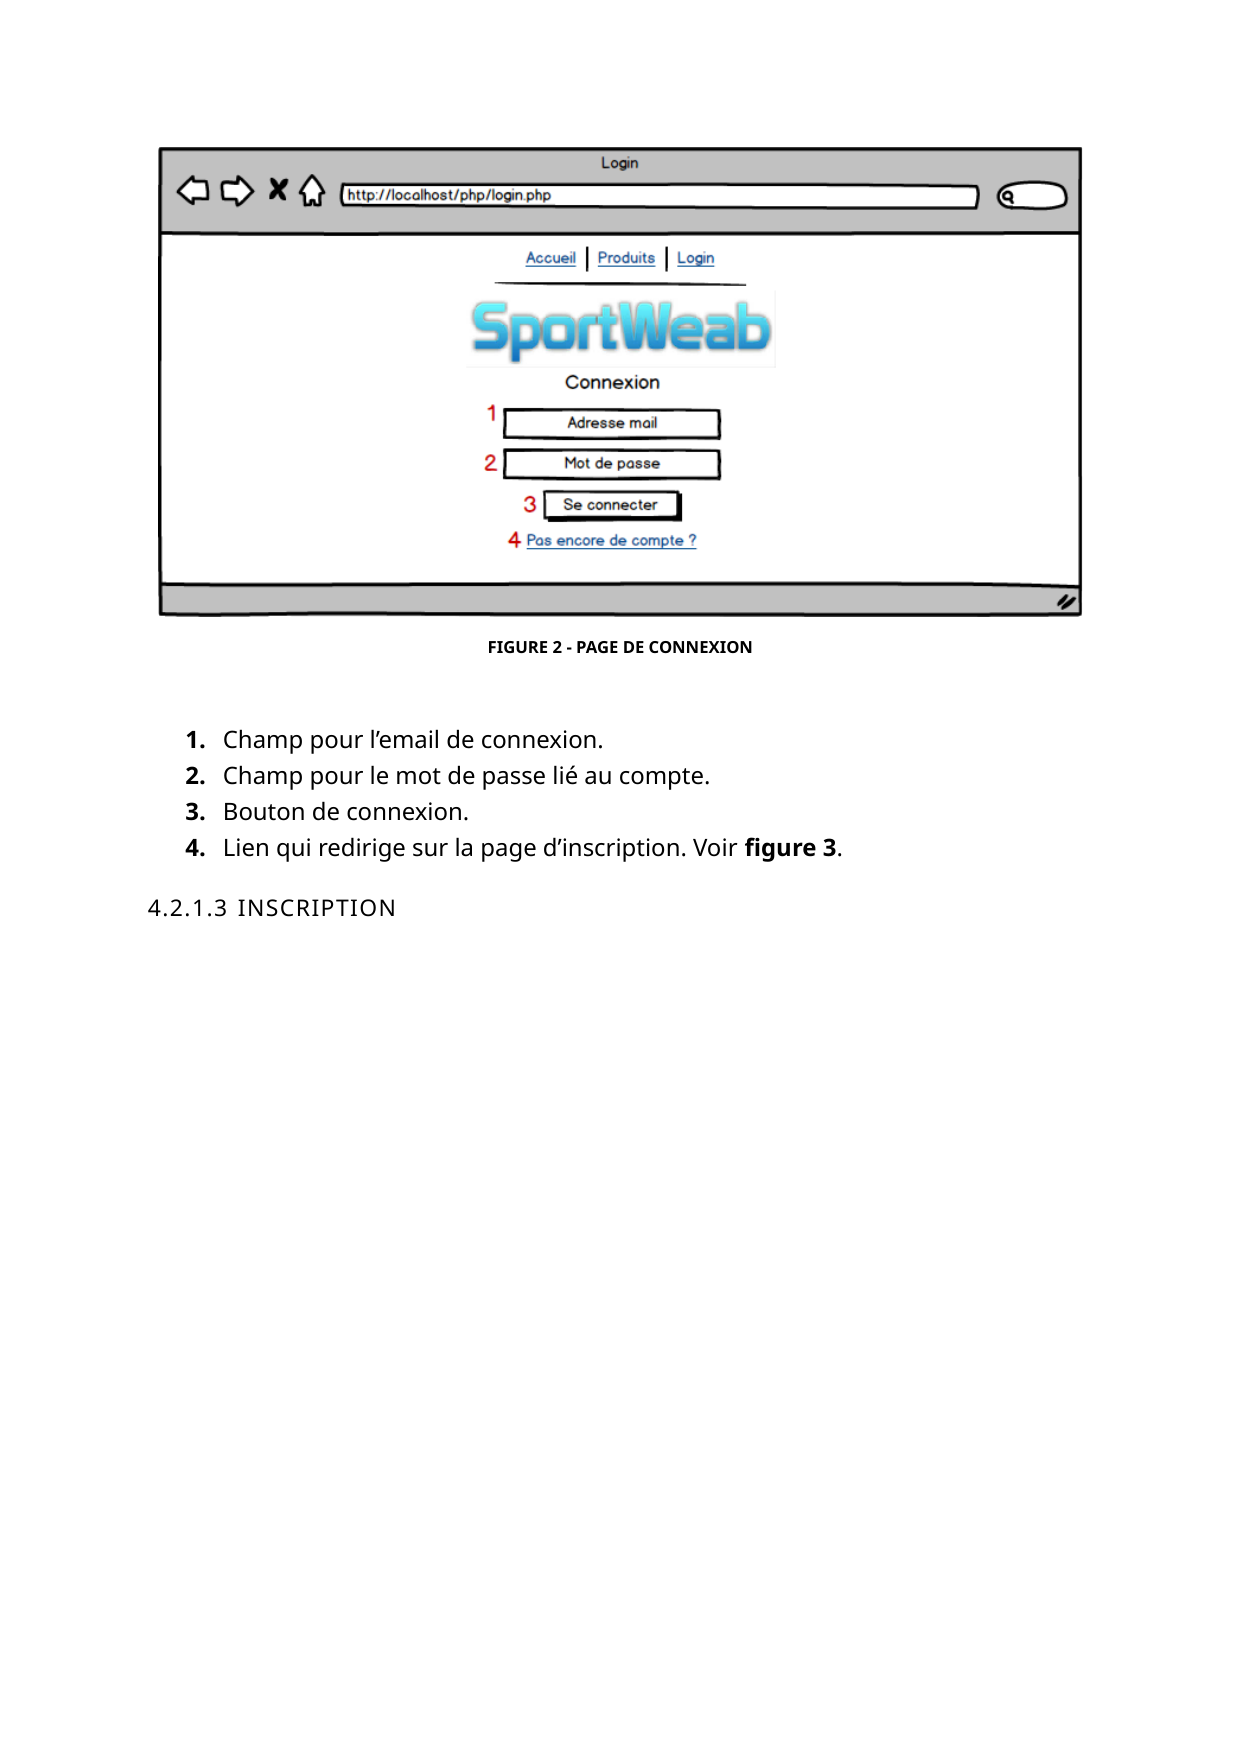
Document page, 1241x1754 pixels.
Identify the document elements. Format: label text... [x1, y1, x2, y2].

picture [158, 147, 1083, 617]
list Bouton de connexion. [185, 795, 1093, 827]
list Lien qui redirige sur la page d’inscription. Voir figure 3. [185, 831, 1093, 863]
list Champ pour l’email de connexion. [185, 723, 1093, 756]
text Figure 2 - Page de connexion [148, 636, 1093, 659]
subtitle Inscription [148, 892, 1093, 923]
list Champ pour le mot de passe lié au compte. [185, 759, 1093, 792]
